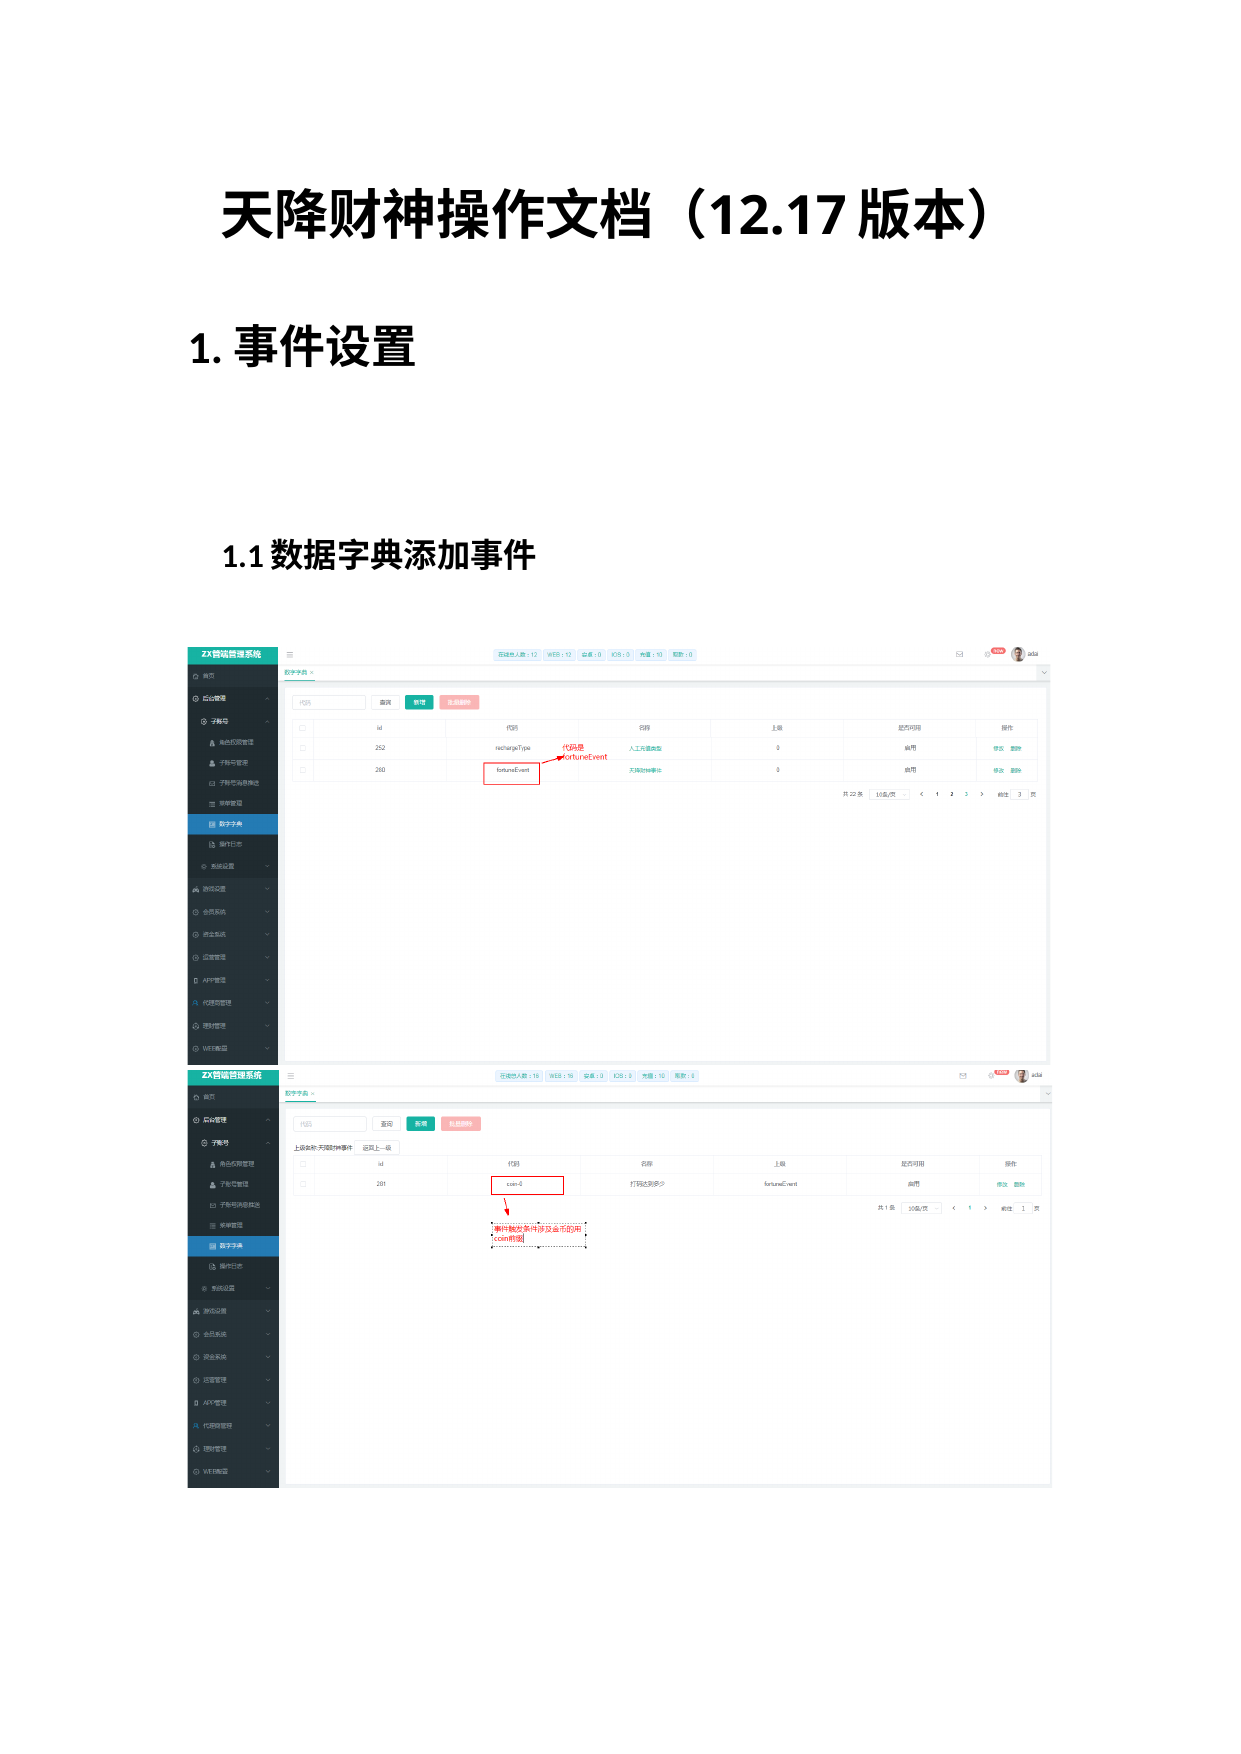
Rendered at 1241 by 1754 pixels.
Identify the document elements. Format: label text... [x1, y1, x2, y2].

subtitle 事件设置 [187, 295, 1053, 392]
text 天降财神操作文档（12.17版本） [187, 162, 1053, 259]
picture [187, 647, 1051, 1065]
picture [187, 1070, 1053, 1488]
subtitle 1.1数据字典添加事件 [187, 520, 1053, 585]
